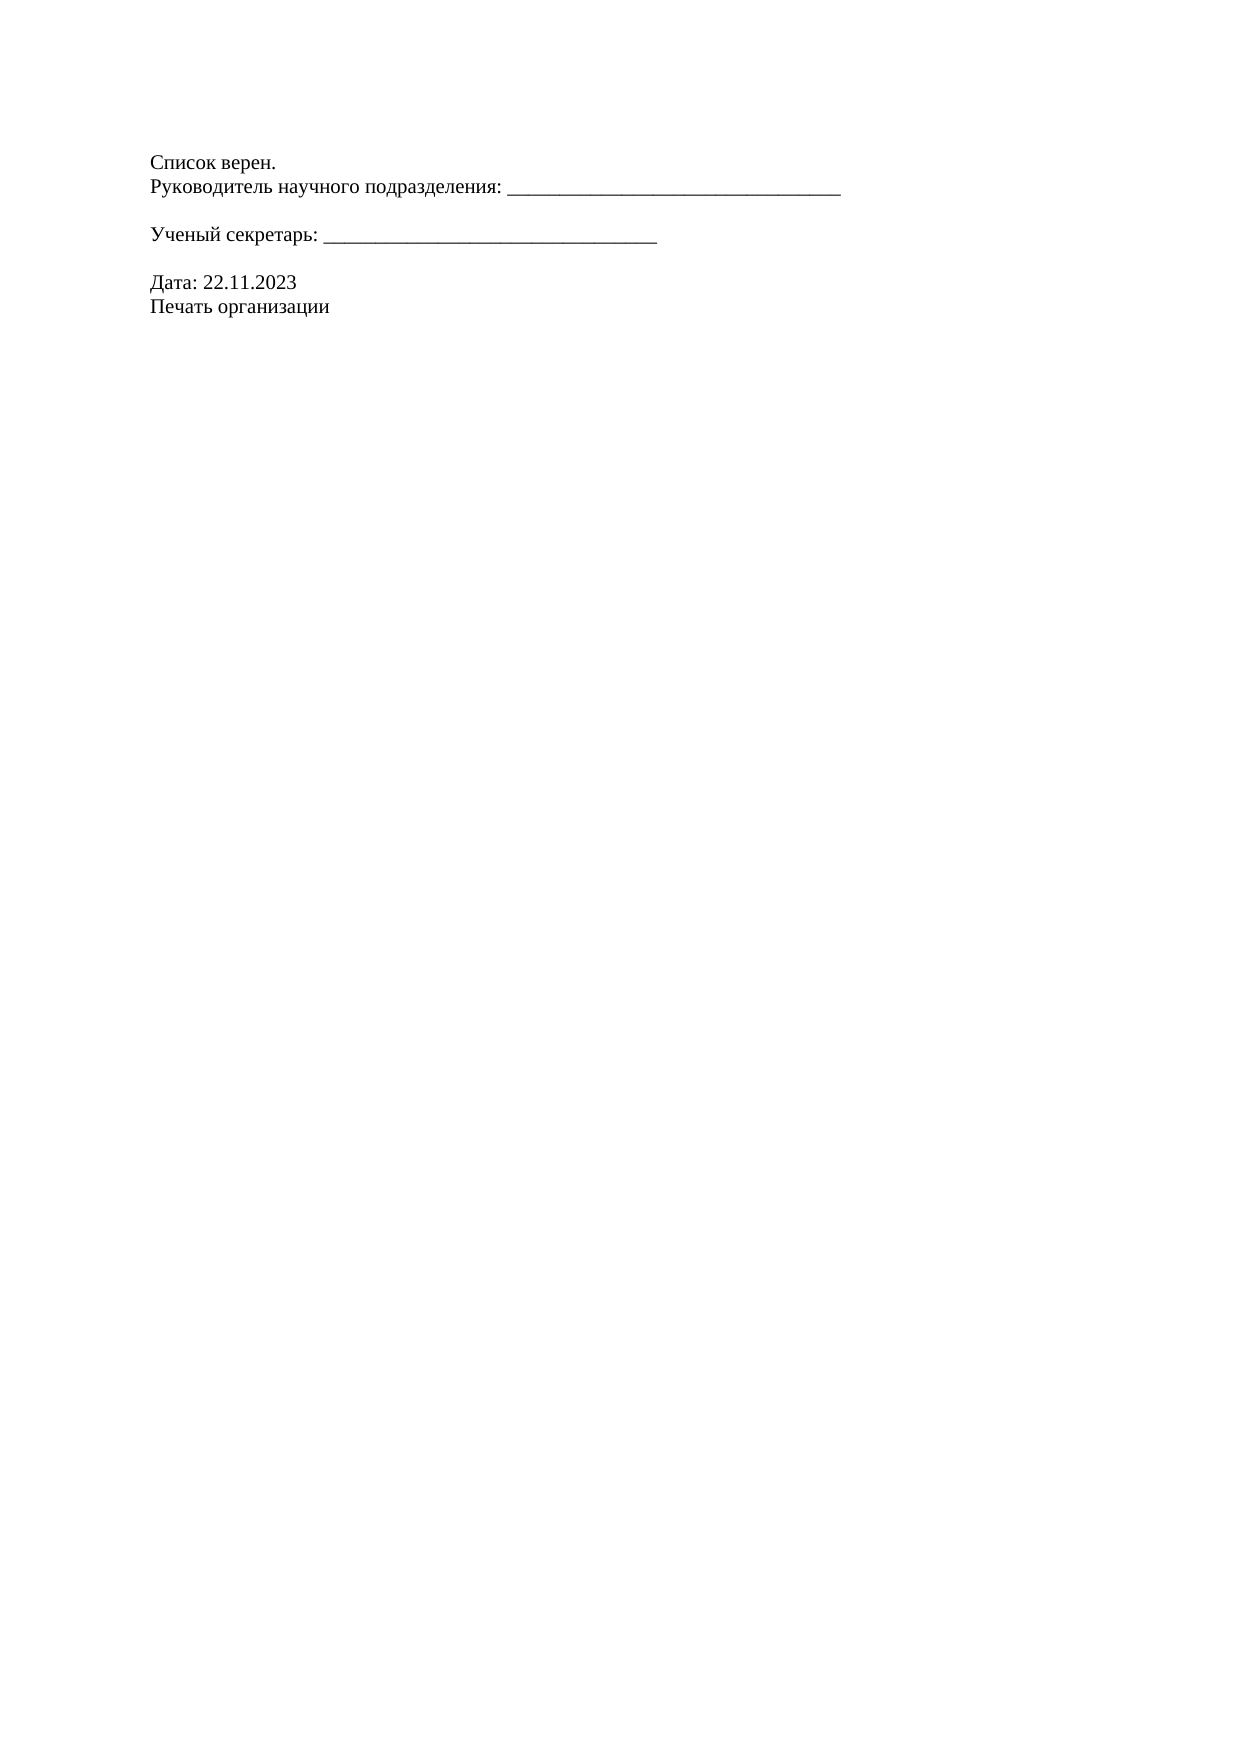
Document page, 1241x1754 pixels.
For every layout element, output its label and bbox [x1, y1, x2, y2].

text [150, 150, 1090, 318]
